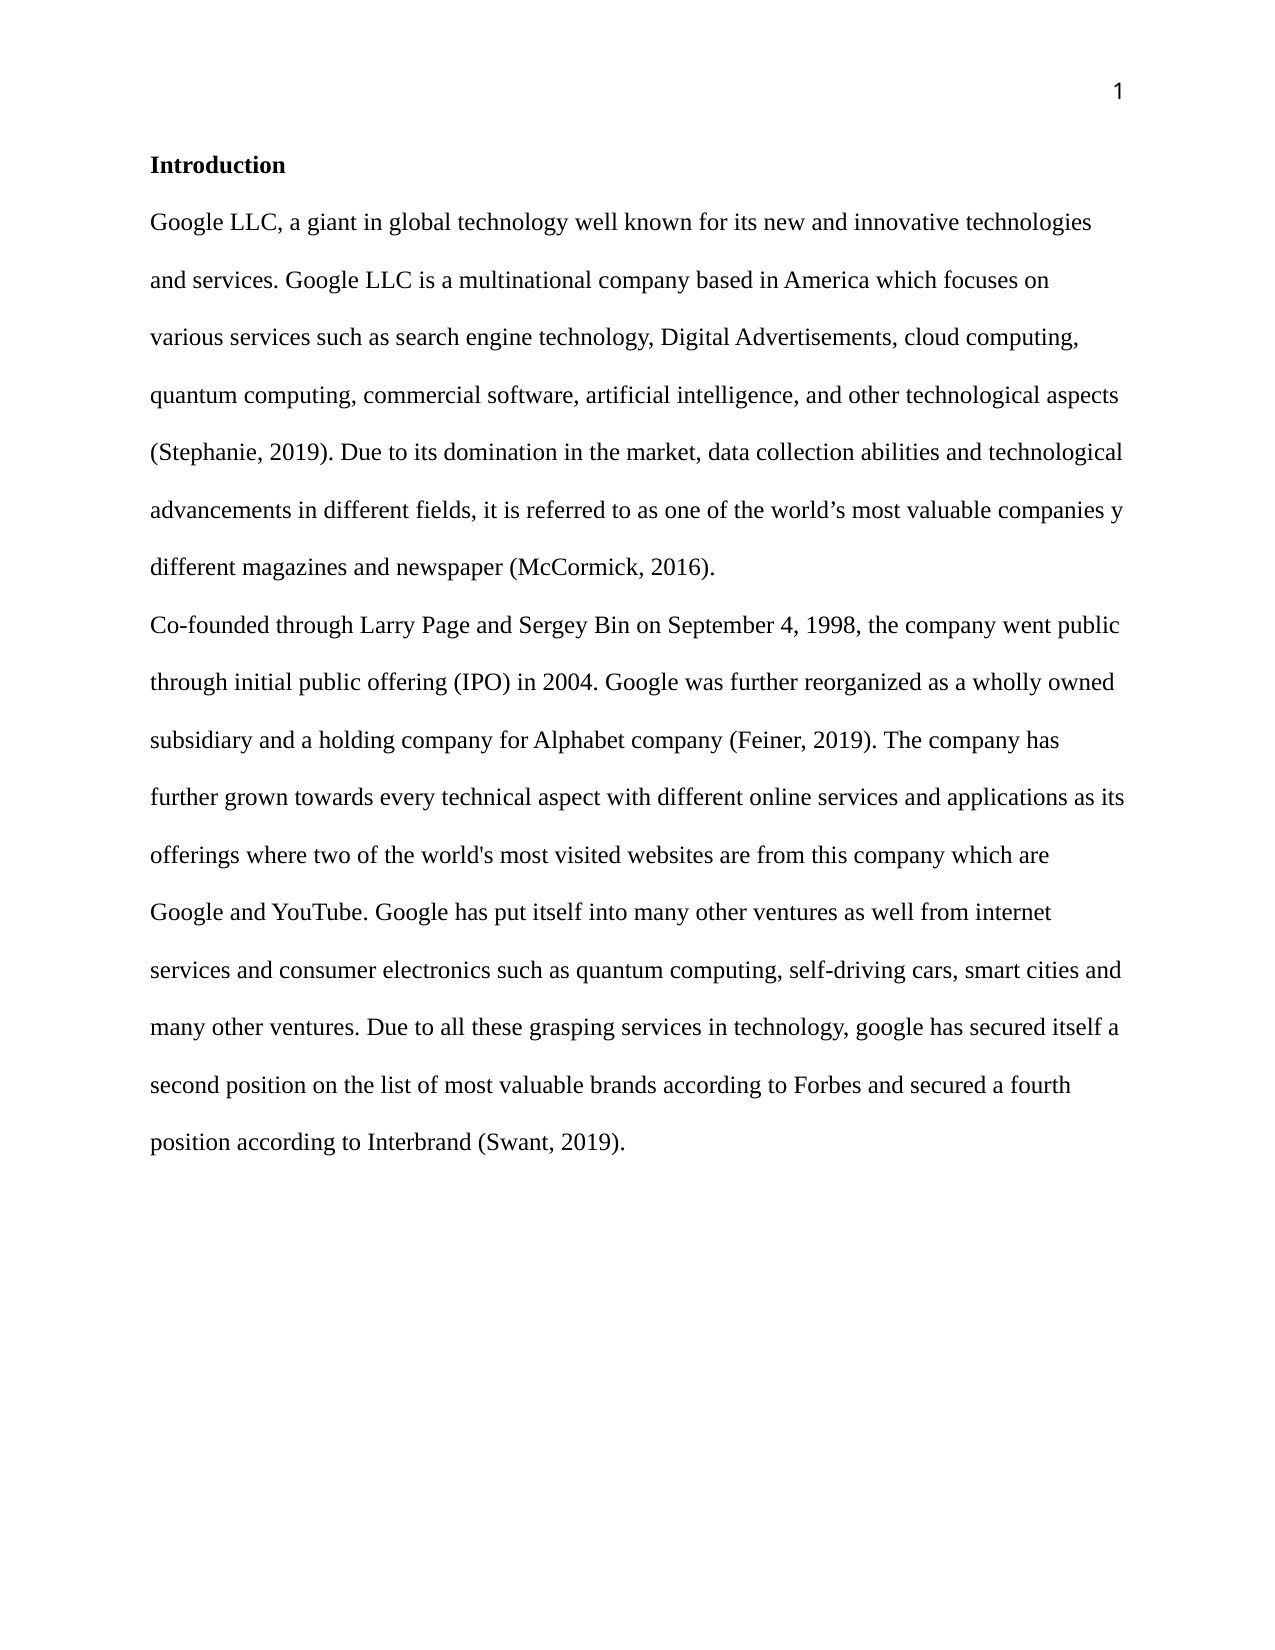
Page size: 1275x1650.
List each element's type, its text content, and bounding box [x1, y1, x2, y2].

text Google LLC, a giant in global technology well known for its new and innovative technologies and services. Google LLC is a multinational company based in America which focuses on various services such as search engine technology, Digital Advertisements, cloud computing, quantum computing, commercial software, artificial intelligence, and other technological aspects . Due to its domination in the market, data collection abilities and technological advancements in different fields, it is referred to as one of the world’s most valuable companies y different magazines and newspaper . [150, 207, 1125, 581]
text Co-founded through Larry Page and Sergey Bin on September 4, 1998, the company went public through initial public offering (IPO) in 2004. Google was further reorganized as a wholly owned subsidiary and a holding company for Alphabet company . The company has further grown towards every technical aspect with different online services and applications as its offerings where two of the world's most visited websites are from this company which are Google and YouTube. Google has put itself into many other ventures as well from internet services and consumer electronics such as quantum computing, self-driving cars, smart cities and many other ventures. Due to all these grasping services in technology, google has secured itself a second position on the list of most valuable brands according to Forbes and secured a fourth position according to Interbrand . [150, 610, 1125, 1156]
subtitle Introduction [150, 150, 1125, 179]
